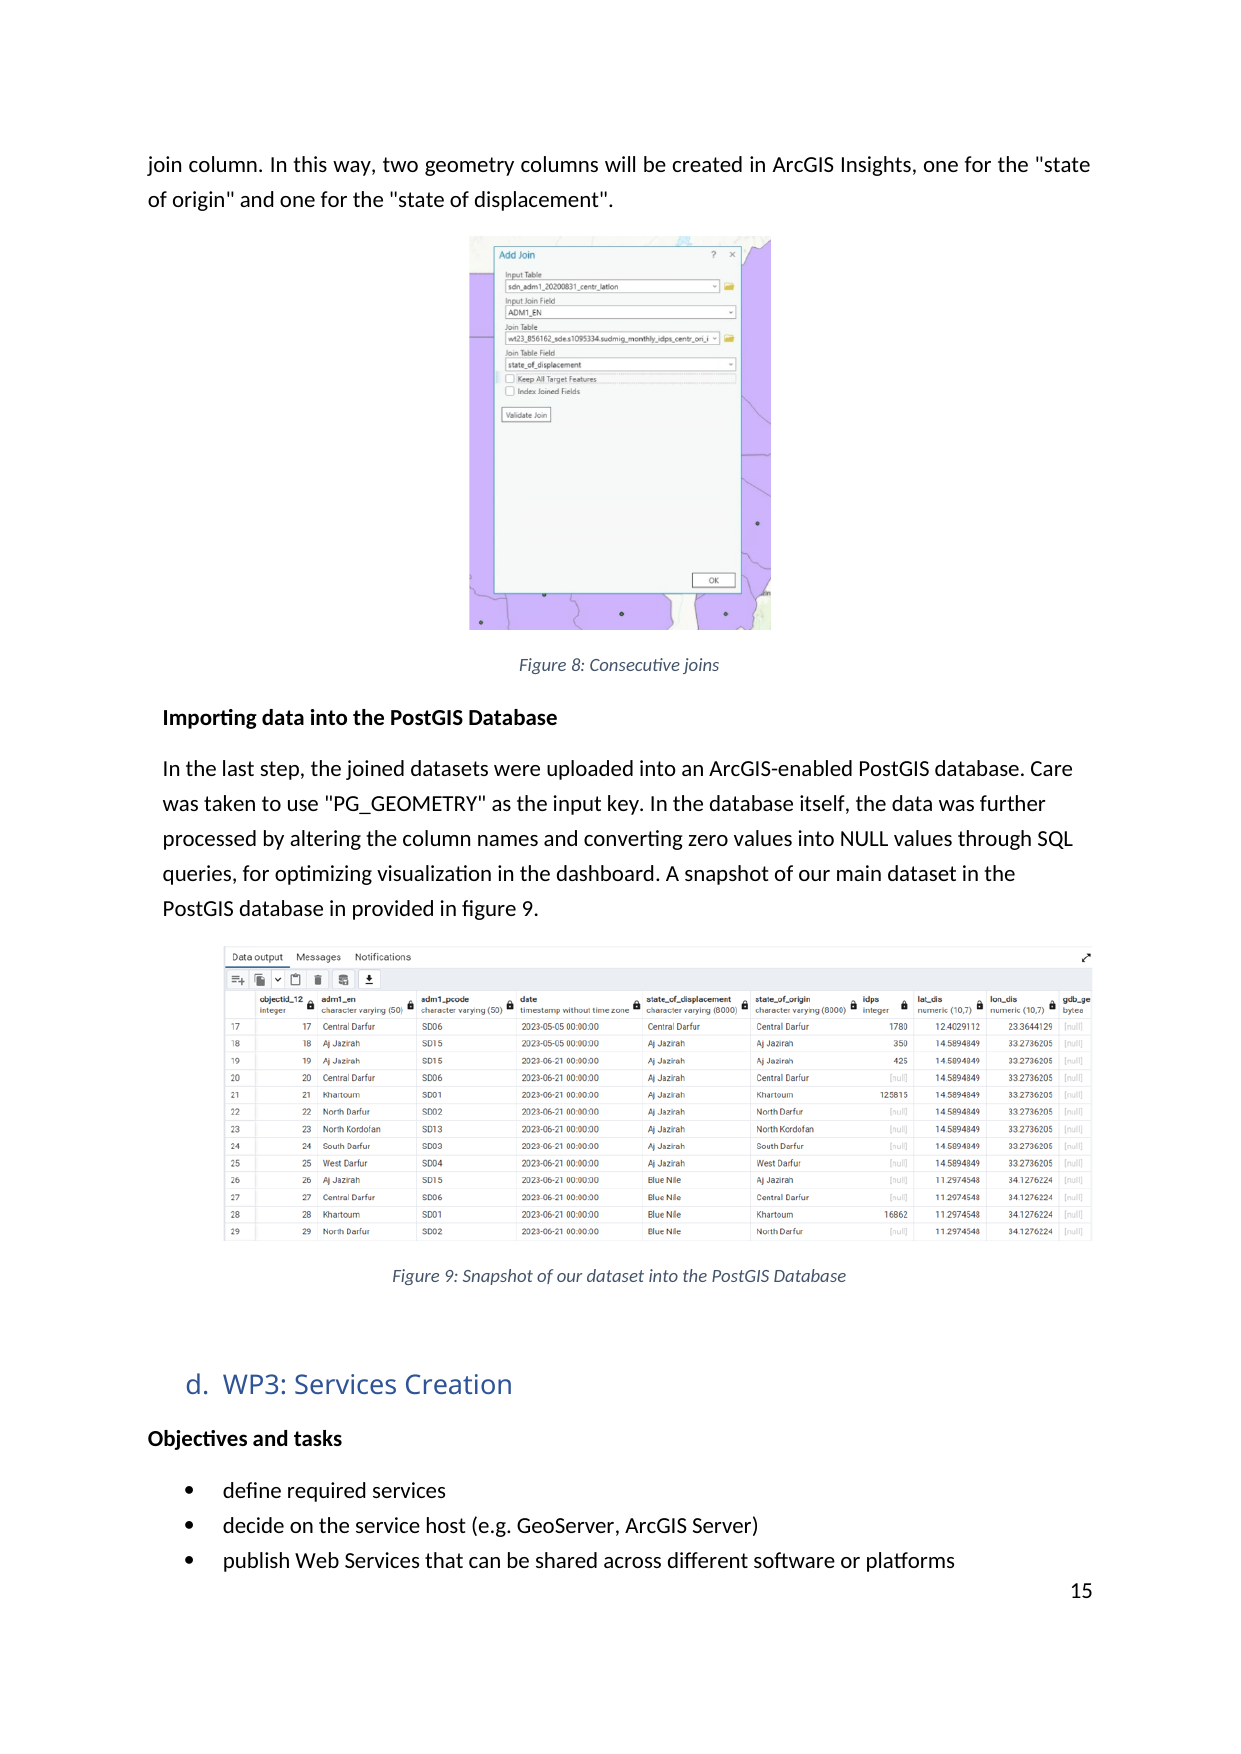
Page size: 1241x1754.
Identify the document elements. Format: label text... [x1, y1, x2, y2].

text Figure 9: Snapshot of our dataset into the PostGIS Database [148, 1264, 1093, 1287]
text Importing data into the PostGIS Database [162, 703, 1093, 731]
picture [469, 236, 771, 630]
picture [223, 946, 1093, 1241]
text Figure 8: Consecutive joins [148, 653, 1093, 676]
subtitle WP3: Services Creation [185, 1366, 1093, 1402]
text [148, 150, 1093, 213]
list define required services [185, 1476, 1093, 1504]
text Objectives and tasks [148, 1424, 1093, 1452]
list decide on the service host (e.g. GeoServer, ArcGIS Server) [185, 1511, 1093, 1539]
list publish Web Services that can be shared across different software or platforms [185, 1546, 1093, 1574]
text In the last step, the joined datasets were uploaded into an ArcGIS-enabled PostGIS database. Care was taken to use "PG_GEOMETRY" as the input key. In the database itself, the data was further processed by altering the column names and converting zero values into NULL values through SQL queries, for optimizing visualization in the dashboard. A snapshot of our main dataset in the PostGIS database in provided in figure 9. [162, 754, 1093, 923]
